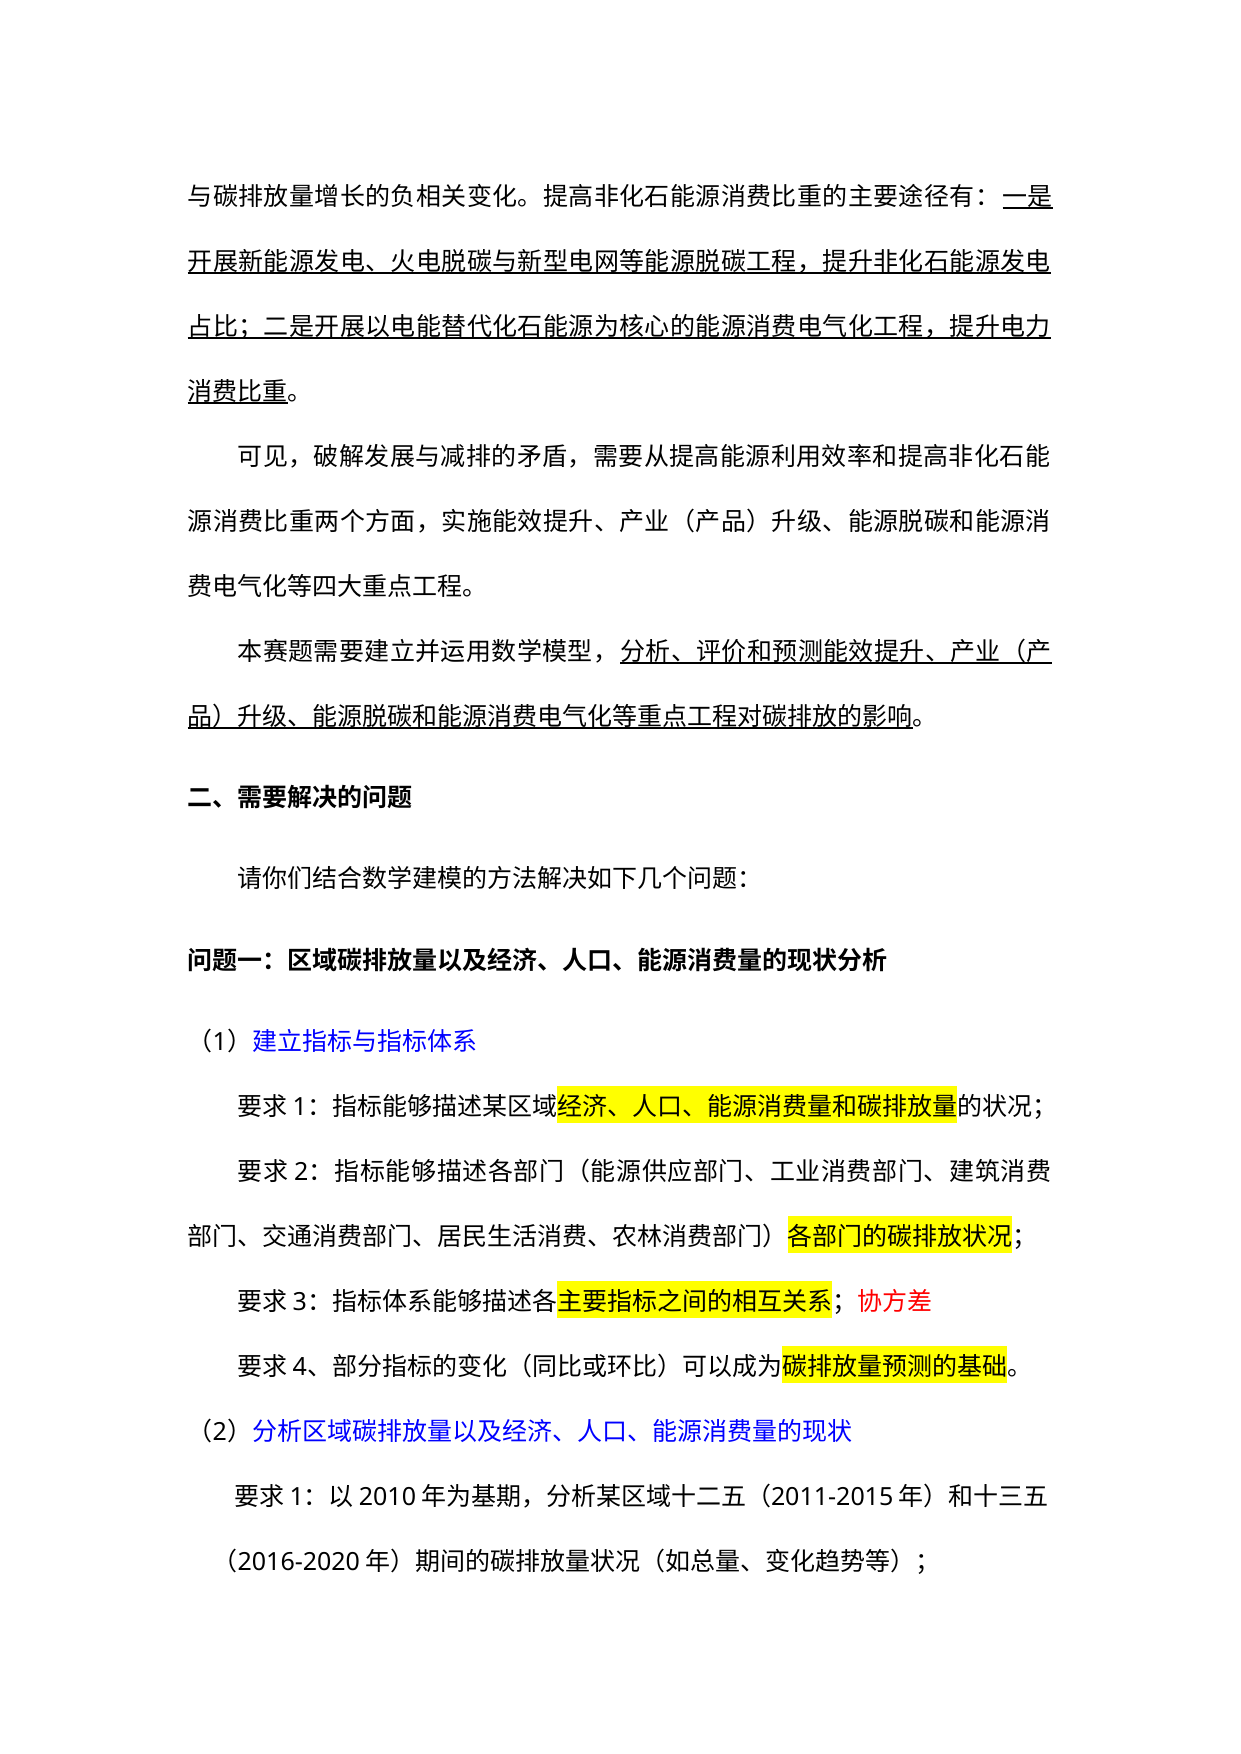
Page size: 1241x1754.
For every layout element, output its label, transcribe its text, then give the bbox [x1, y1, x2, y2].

text 二、需要解决的问题 [187, 763, 1053, 828]
text 要求1：指标能够描述某区域经济、人口、能源消费量和碳排放量的状况； [187, 1072, 1053, 1137]
text 要求4、部分指标的变化（同比或环比）可以成为碳排放量预测的基础。 [187, 1332, 1053, 1397]
text 可见，破解发展与减排的矛盾，需要从提高能源利用效率和提高非化石能源消费比重两个方面，实施能效提升、产业（产品）升级、能源脱碳和能源消费电气化等四大重点工程。 [187, 422, 1053, 617]
text 问题一：区域碳排放量以及经济、人口、能源消费量的现状分析 [187, 926, 1053, 991]
text 要求2：指标能够描述各部门（能源供应部门、工业消费部门、建筑消费部门、交通消费部门、居民生活消费、农林消费部门）各部门的碳排放状况； [187, 1137, 1053, 1267]
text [187, 162, 1053, 422]
text （1）建立指标与指标体系 [187, 1007, 1053, 1072]
text （2）分析区域碳排放量以及经济、人口、能源消费量的现状 [187, 1397, 1053, 1462]
text （2016-2020年）期间的碳排放量状况（如总量、变化趋势等）； [187, 1527, 1053, 1592]
text 要求3：指标体系能够描述各主要指标之间的相互关系；协方差 [187, 1267, 1053, 1332]
text 本赛题需要建立并运用数学模型，分析、评价和预测能效提升、产业（产品）升级、能源脱碳和能源消费电气化等重点工程对碳排放的影响。 [187, 617, 1053, 747]
text 请你们结合数学建模的方法解决如下几个问题： [187, 844, 1053, 909]
text 要求1：以2010年为基期，分析某区域十二五（2011-2015年）和十三五 [209, 1462, 1053, 1527]
